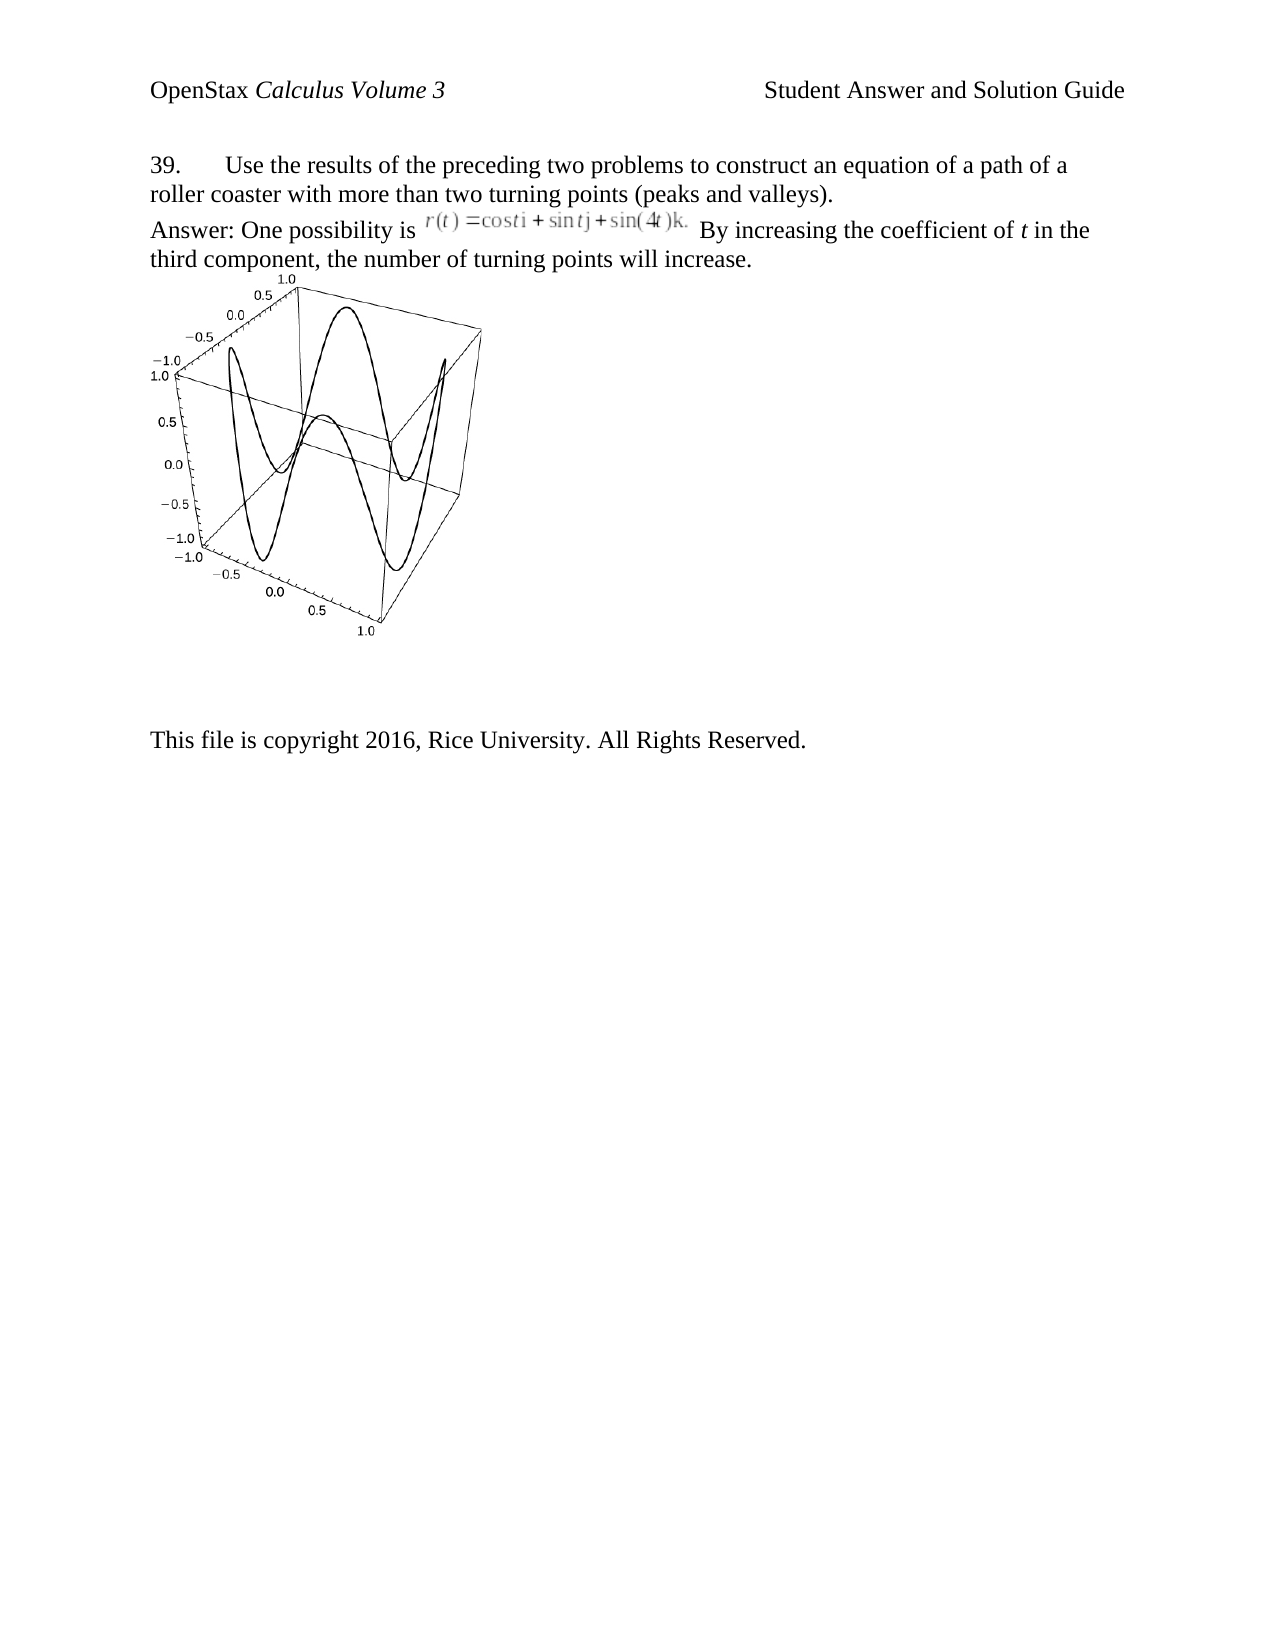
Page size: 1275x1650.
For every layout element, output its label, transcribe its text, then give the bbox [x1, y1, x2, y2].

text 39. Use the results of the preceding two problems to construct an equation of a path of a roller coaster with more than two turning points (peaks and valleys). [150, 150, 1125, 207]
text This file is copyright 2016, Rice University. All Rights Reserved. [150, 725, 1125, 754]
picture [150, 272, 482, 639]
text Answer: One possibility is By increasing the coefficient of t in the third component, the number of turning points will increase. [150, 207, 1125, 273]
